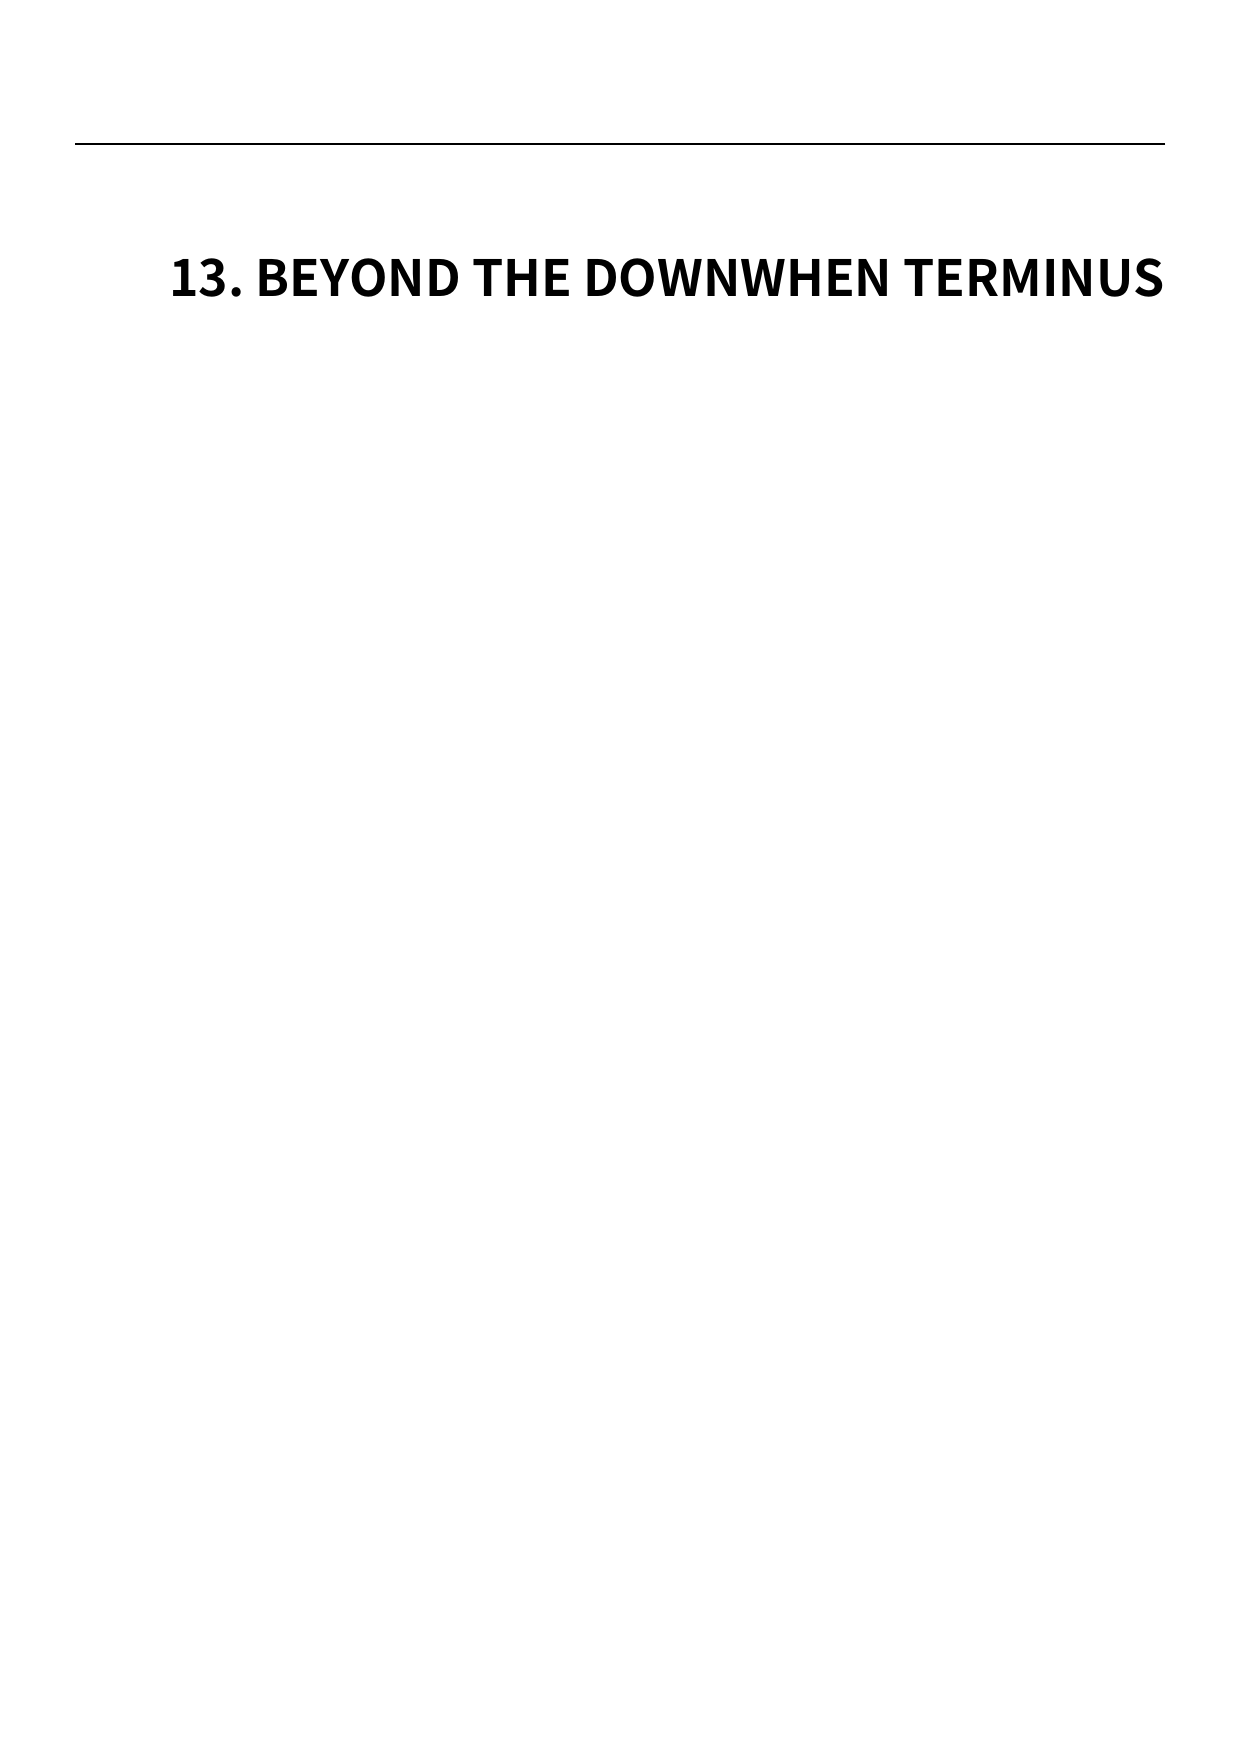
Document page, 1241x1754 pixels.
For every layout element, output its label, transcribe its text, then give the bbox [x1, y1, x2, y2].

subtitle 13. BEYOND THE DOWNWHEN TERMINUS [75, 229, 1165, 320]
